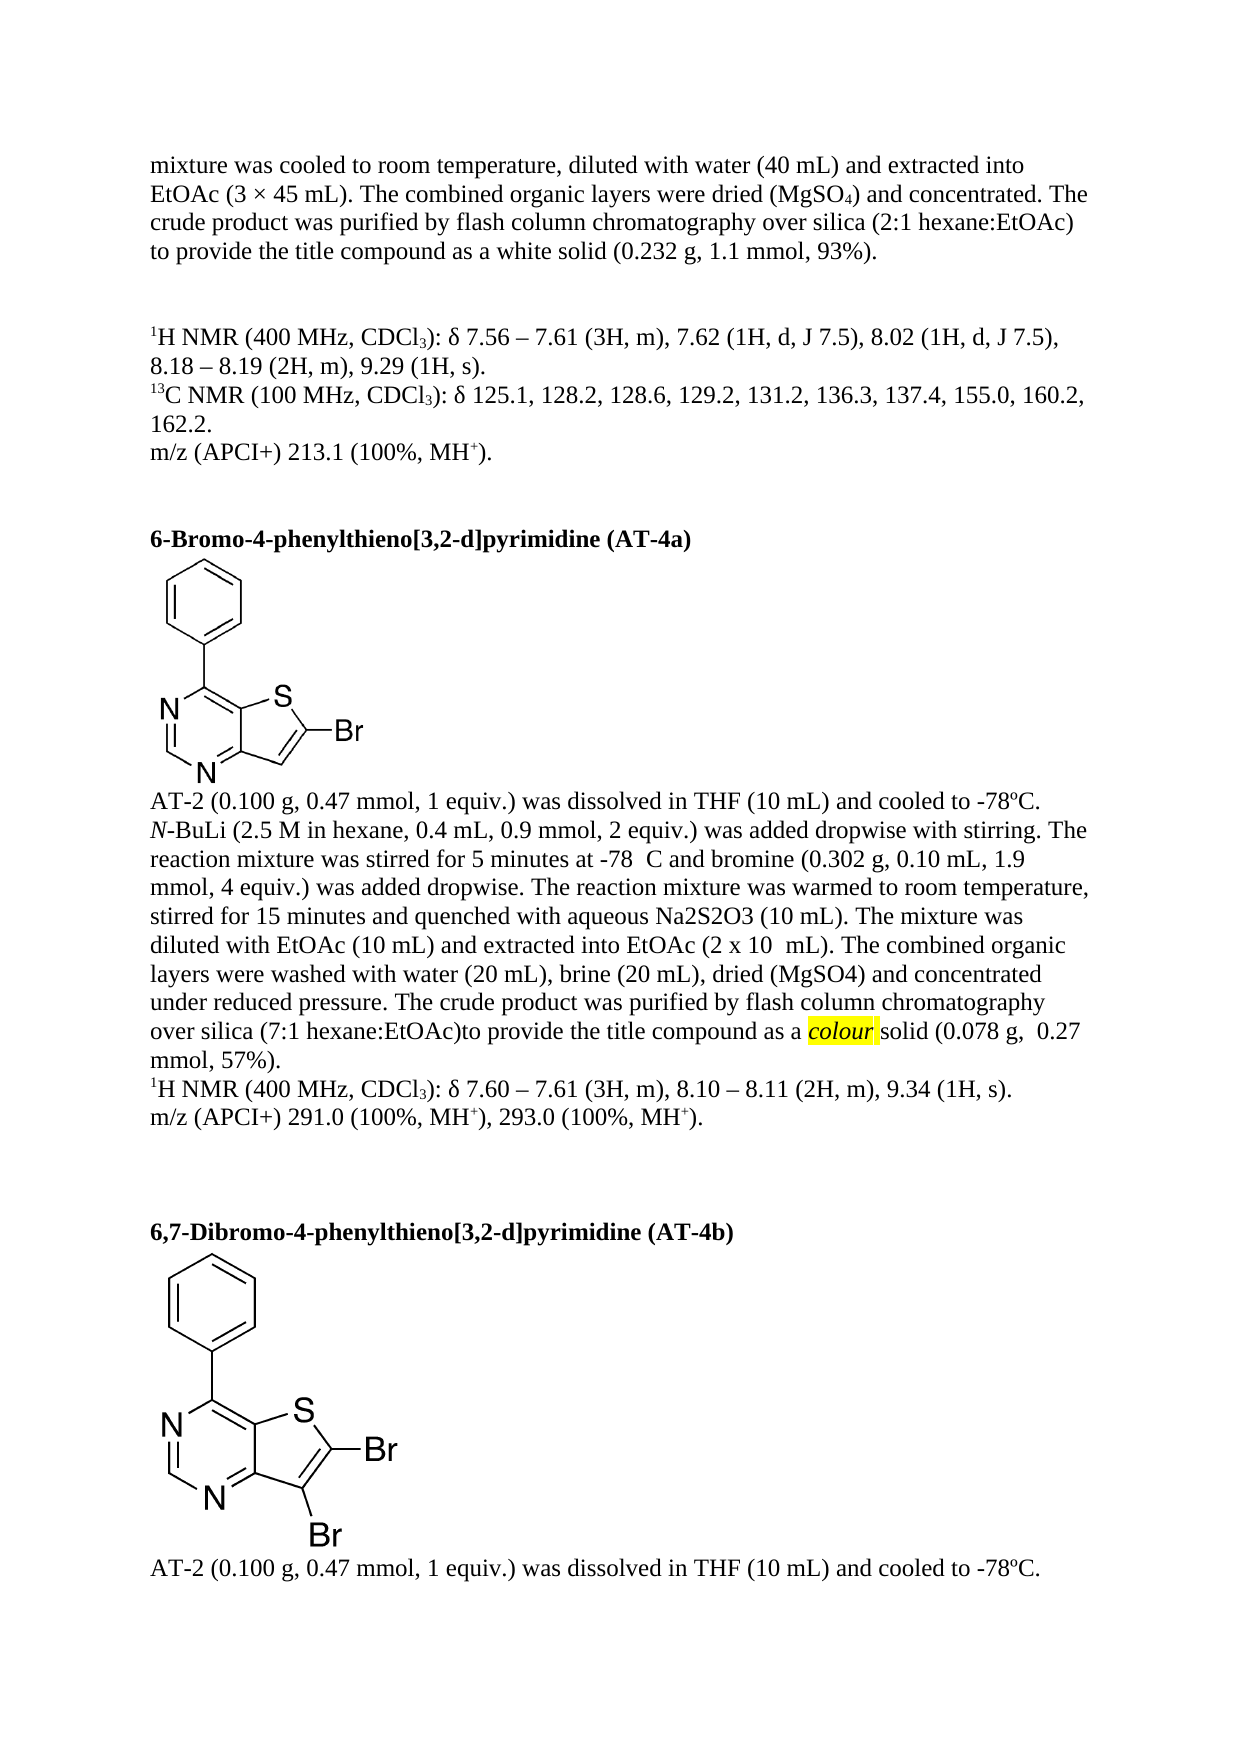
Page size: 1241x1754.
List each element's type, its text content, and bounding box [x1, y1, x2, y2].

text 6-Bromo-4-phenylthieno[3,2-d]pyrimidine (AT-4a) [150, 524, 1090, 552]
text AT-2 (0.100 g, 0.47 mmol, 1 equiv.) was dissolved in THF (10 mL) and cooled to -78ºC. [150, 1553, 1090, 1582]
text 6,7-Dibromo-4-phenylthieno[3,2-d]pyrimidine (AT-4b) [150, 1217, 1090, 1246]
text N-BuLi (2.5 M in hexane, 0.4 mL, 0.9 mmol, 2 equiv.) was added dropwise with stirring. The reaction mixture was stirred for 5 minutes at -78 C and bromine (0.302 g, 0.10 mL, 1.9 mmol, 4 equiv.) was added dropwise. The reaction mixture was warmed to room temperature, stirred for 15 minutes and quenched with aqueous Na2S2O3 (10 mL). The mixture was diluted with EtOAc (10 mL) and extracted into EtOAc (2 x 10 mL). The combined organic layers were washed with water (20 mL), brine (20 mL), dried (MgSO4) and concentrated under reduced pressure. The crude product was purified by flash column chromatography over silica (7:1 hexane:EtOAc)to provide the title compound as a colour solid (0.078 g, 0.27 mmol, 57%). [150, 815, 1090, 1074]
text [150, 150, 1090, 265]
text m/z (APCI+) 213.1 (100%, MH+). [150, 437, 1090, 466]
picture [150, 1246, 398, 1553]
text 13C NMR (100 MHz, CDCl3): δ 125.1, 128.2, 128.6, 129.2, 131.2, 136.3, 137.4, 155.0, 160.2, 162.2. [150, 380, 1090, 437]
text 1H NMR (400 MHz, CDCl3): δ 7.56 – 7.61 (3H, m), 7.62 (1H, d, J 7.5), 8.02 (1H, d, J 7.5), 8.18 – 8.19 (2H, m), 9.29 (1H, s). [150, 322, 1090, 380]
text AT-2 (0.100 g, 0.47 mmol, 1 equiv.) was dissolved in THF (10 mL) and cooled to -78ºC. [150, 786, 1090, 815]
text 1H NMR (400 MHz, CDCl3): δ 7.60 – 7.61 (3H, m), 8.10 – 8.11 (2H, m), 9.34 (1H, s). [150, 1074, 1090, 1102]
picture [150, 552, 367, 787]
text m/z (APCI+) 291.0 (100%, MH+), 293.0 (100%, MH+). [150, 1102, 1090, 1131]
